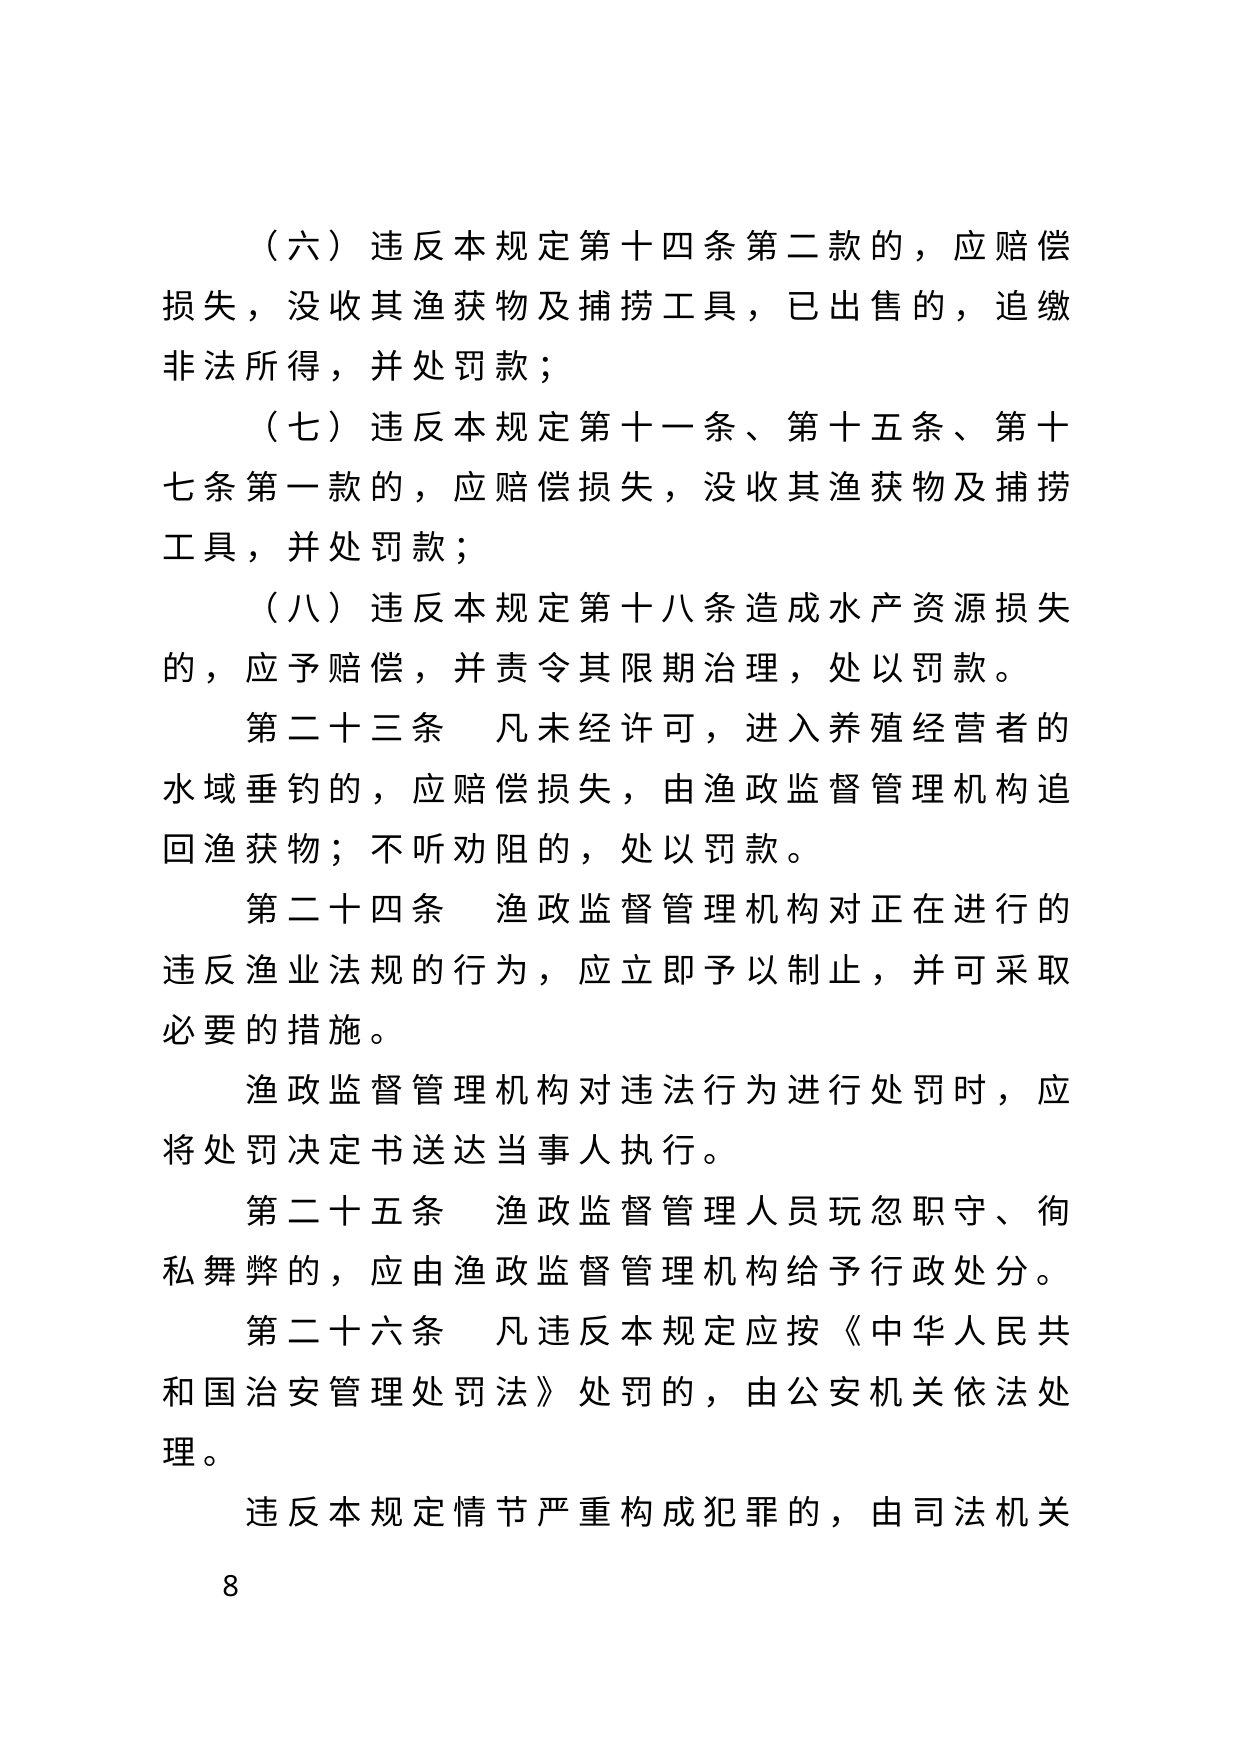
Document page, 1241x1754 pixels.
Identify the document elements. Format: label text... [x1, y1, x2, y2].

text 渔政监督管理机构对违法行为进行处罚时，应将处罚决定书送达当事人执行。 [162, 1058, 1078, 1178]
text 第二十五条 渔政监督管理人员玩忽职守、徇私舞弊的，应由渔政监督管理机构给予行政处分。 [162, 1178, 1078, 1299]
text 第二十四条 渔政监督管理机构对正在进行的违反渔业法规的行为，应立即予以制止，并可采取必要的措施。 [162, 877, 1078, 1058]
text 第二十六条 凡违反本规定应按《中华人民共和国治安管理处罚法》处罚的，由公安机关依法处理。 [162, 1299, 1078, 1480]
text （六）违反本规定第十四条第二款的，应赔偿损失，没收其渔获物及捕捞工具，已出售的，追缴非法所得，并处罚款； [162, 213, 1078, 394]
text （八）违反本规定第十八条造成水产资源损失的，应予赔偿，并责令其限期治理，处以罚款。 [162, 575, 1078, 696]
text 第二十三条 凡未经许可，进入养殖经营者的水域垂钓的，应赔偿损失，由渔政监督管理机构追回渔获物；不听劝阻的，处以罚款。 [162, 696, 1078, 877]
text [162, 1480, 1078, 1540]
text （七）违反本规定第十一条、第十五条、第十七条第一款的，应赔偿损失，没收其渔获物及捕捞工具，并处罚款； [162, 394, 1078, 575]
